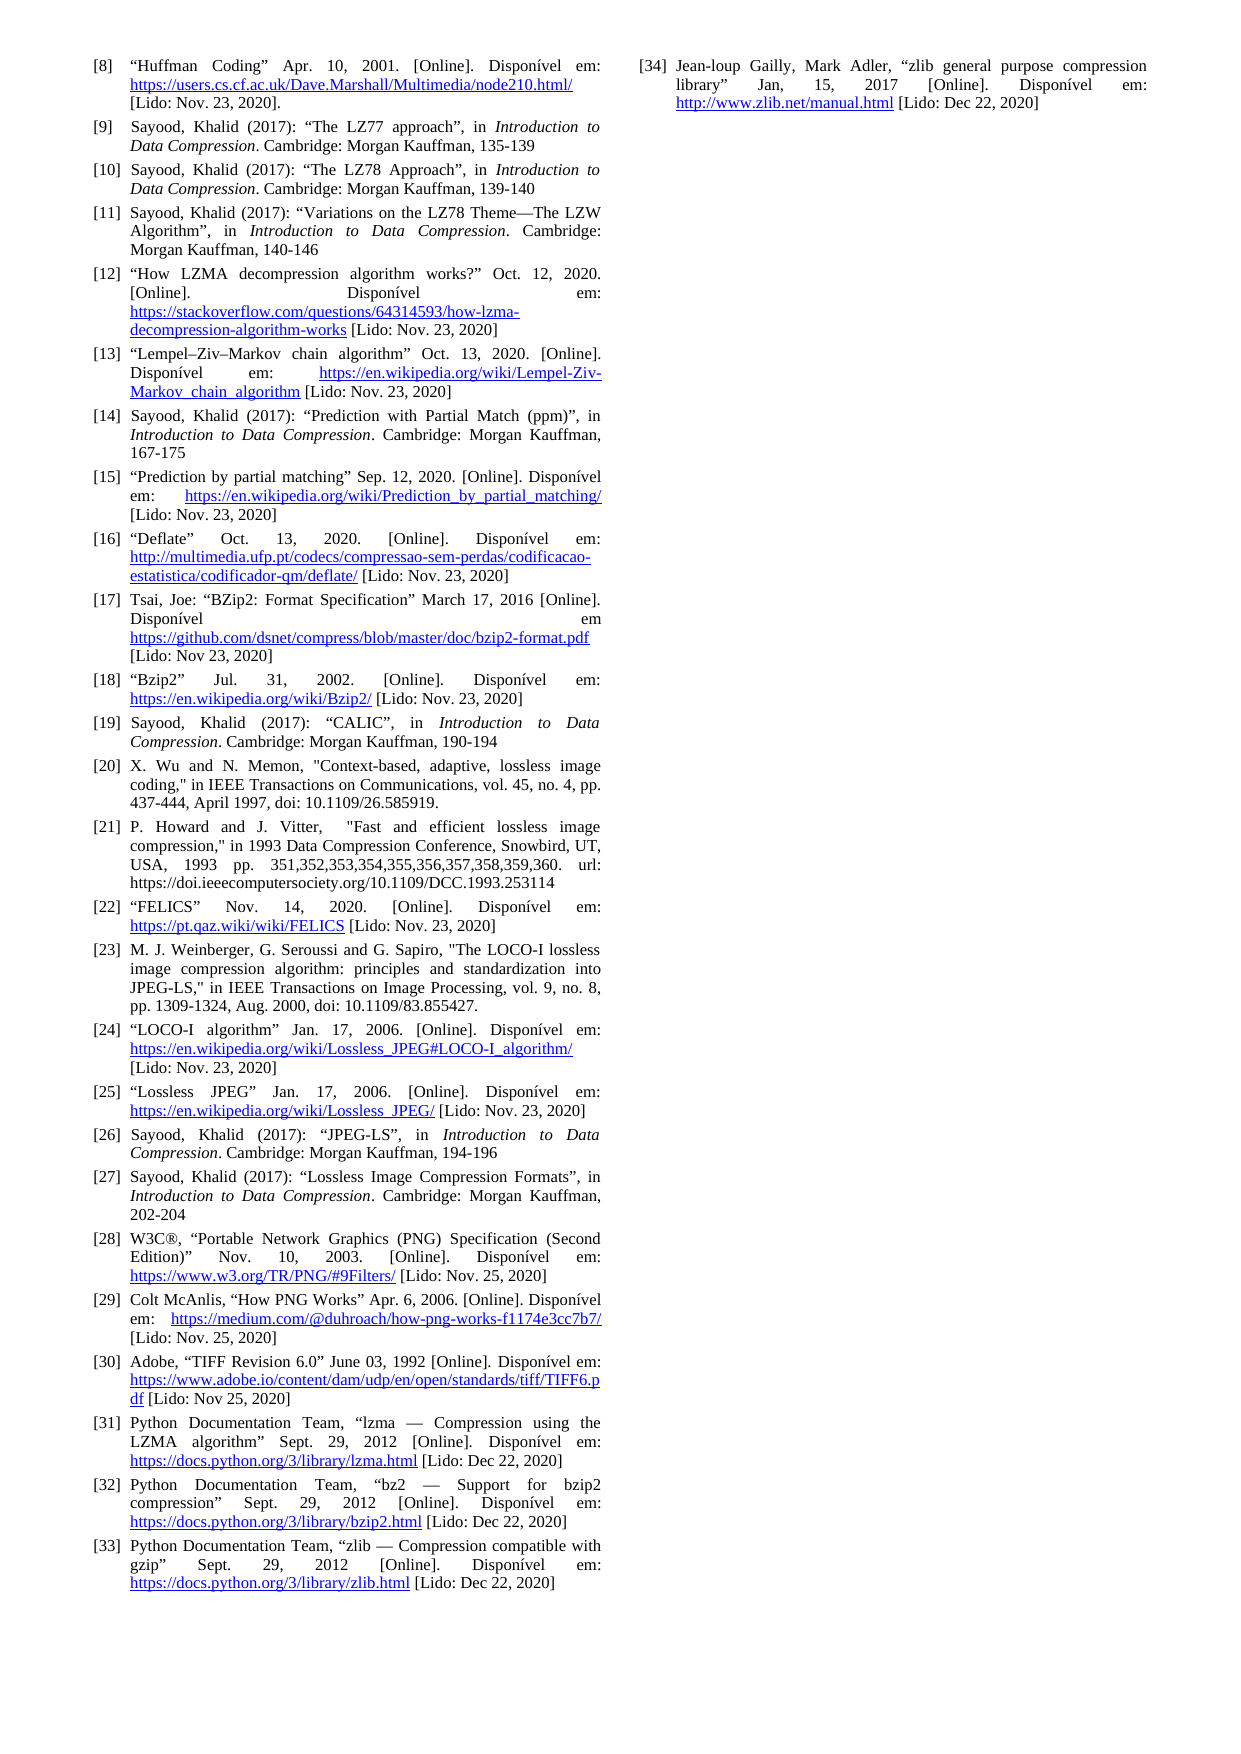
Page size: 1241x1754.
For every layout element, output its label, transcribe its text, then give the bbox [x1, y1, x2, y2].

list Sayood, Khalid (2017): “CALIC”, in Introduction to Data Compression. Cambridge: Morgan Kauffman, 190-194 [93, 713, 601, 751]
list “How LZMA decompression algorithm works?” Oct. 12, 2020. [Online]. Disponível em: https://stackoverflow.com/questions/64314593/how-lzma-decompression-algorithm-works [Lido: Nov. 23, 2020] [93, 264, 601, 339]
list “Prediction by partial matching” Sep. 12, 2020. [Online]. Disponível em: https://en.wikipedia.org/wiki/Prediction_by_partial_matching/ [Lido: Nov. 23, 2020] [93, 468, 601, 524]
list Tsai, Joe: “BZip2: Format Specification” March 17, 2016 [Online]. Disponível em https://github.com/dsnet/compress/blob/master/doc/bzip2-format.pdf [Lido: Nov 23, 2020] [93, 591, 601, 666]
list “Lempel–Ziv–Markov chain algorithm” Oct. 13, 2020. [Online]. Disponível em: https://en.wikipedia.org/wiki/Lempel-Ziv-Markov_chain_algorithm [Lido: Nov. 23, 2020] [93, 345, 601, 401]
list Sayood, Khalid (2017): “Prediction with Partial Match (ppm)”, in Introduction to Data Compression. Cambridge: Morgan Kauffman, 167-175 [93, 406, 601, 462]
list “Bzip2” Jul. 31, 2002. [Online]. Disponível em: https://en.wikipedia.org/wiki/Bzip2/ [Lido: Nov. 23, 2020] [93, 671, 601, 708]
list Colt McAnlis, “How PNG Works” Apr. 6, 2006. [Online]. Disponível em: https://medium.com/@duhroach/how-png-works-f1174e3cc7b7/ [Lido: Nov. 25, 2020] [93, 1291, 601, 1347]
list Sayood, Khalid (2017): “JPEG-LS”, in Introduction to Data Compression. Cambridge: Morgan Kauffman, 194-196 [93, 1125, 601, 1162]
list M. J. Weinberger, G. Seroussi and G. Sapiro, "The LOCO-I lossless image compression algorithm: principles and standardization into JPEG-LS," in IEEE Transactions on Image Processing, vol. 9, no. 8, pp. 1309-1324, Aug. 2000, doi: 10.1109/83.855427. [93, 941, 601, 1016]
list P. Howard and J. Vitter, "Fast and efficient lossless image compression," in 1993 Data Compression Conference, Snowbird, UT, USA, 1993 pp. 351,352,353,354,355,356,357,358,359,360. url: https://doi.ieeecomputersociety.org/10.1109/DCC.1993.253114 [93, 818, 601, 893]
list Adobe, “TIFF Revision 6.0” June 03, 1992 [Online]. Disponível em: https://www.adobe.io/content/dam/udp/en/open/standards/tiff/TIFF6.pdf [Lido: Nov 25, 2020] [93, 1352, 601, 1408]
list X. Wu and N. Memon, "Context-based, adaptive, lossless image coding," in IEEE Transactions on Communications, vol. 45, no. 4, pp. 437-444, April 1997, doi: 10.1109/26.585919. [93, 756, 601, 812]
list W3C®, “Portable Network Graphics (PNG) Specification (Second Edition)” Nov. 10, 2003. [Online]. Disponível em: https://www.w3.org/TR/PNG/#9Filters/ [Lido: Nov. 25, 2020] [93, 1229, 601, 1285]
list “Deflate” Oct. 13, 2020. [Online]. Disponível em: http://multimedia.ufp.pt/codecs/compressao-sem-perdas/codificacao-estatistica/codificador-qm/deflate/ [Lido: Nov. 23, 2020] [93, 529, 601, 585]
list Python Documentation Team, “bz2 — Support for bzip2 compression” Sept. 29, 2012 [Online]. Disponível em: https://docs.python.org/3/library/bzip2.html [Lido: Dec 22, 2020] [93, 1475, 601, 1531]
list “LOCO-I algorithm” Jan. 17, 2006. [Online]. Disponível em: https://en.wikipedia.org/wiki/Lossless_JPEG#LOCO-I_algorithm/ [Lido: Nov. 23, 2020] [93, 1021, 601, 1077]
list Sayood, Khalid (2017): “Lossless Image Compression Formats”, in Introduction to Data Compression. Cambridge: Morgan Kauffman, 202-204 [93, 1168, 601, 1224]
list “Lossless JPEG” Jan. 17, 2006. [Online]. Disponível em: https://en.wikipedia.org/wiki/Lossless_JPEG/ [Lido: Nov. 23, 2020] [93, 1082, 601, 1120]
list Python Documentation Team, “lzma — Compression using the LZMA algorithm” Sept. 29, 2012 [Online]. Disponível em: https://docs.python.org/3/library/lzma.html [Lido: Dec 22, 2020] [93, 1413, 601, 1470]
list Sayood, Khalid (2017): “The LZ77 approach”, in Introduction to Data Compression. Cambridge: Morgan Kauffman, 135-139 [93, 118, 601, 155]
list Jean-loup Gailly, Mark Adler, “zlib general purpose compression library” Jan, 15, 2017 [Online]. Disponível em: http://www.zlib.net/manual.html [Lido: Dec 22, 2020] [639, 56, 1147, 112]
list “Huffman Coding” Apr. 10, 2001. [Online]. Disponível em: https://users.cs.cf.ac.uk/Dave.Marshall/Multimedia/node210.html/ [Lido: Nov. 23, 2020]. [93, 56, 601, 112]
list Python Documentation Team, “zlib — Compression compatible with gzip” Sept. 29, 2012 [Online]. Disponível em: https://docs.python.org/3/library/zlib.html [Lido: Dec 22, 2020] [93, 1536, 601, 1593]
list Sayood, Khalid (2017): “The LZ78 Approach”, in Introduction to Data Compression. Cambridge: Morgan Kauffman, 139-140 [93, 160, 601, 198]
list “FELICS” Nov. 14, 2020. [Online]. Disponível em: https://pt.qaz.wiki/wiki/FELICS [Lido: Nov. 23, 2020] [93, 898, 601, 935]
list Sayood, Khalid (2017): “Variations on the LZ78 Theme—The LZW Algorithm”, in Introduction to Data Compression. Cambridge: Morgan Kauffman, 140-146 [93, 203, 601, 259]
